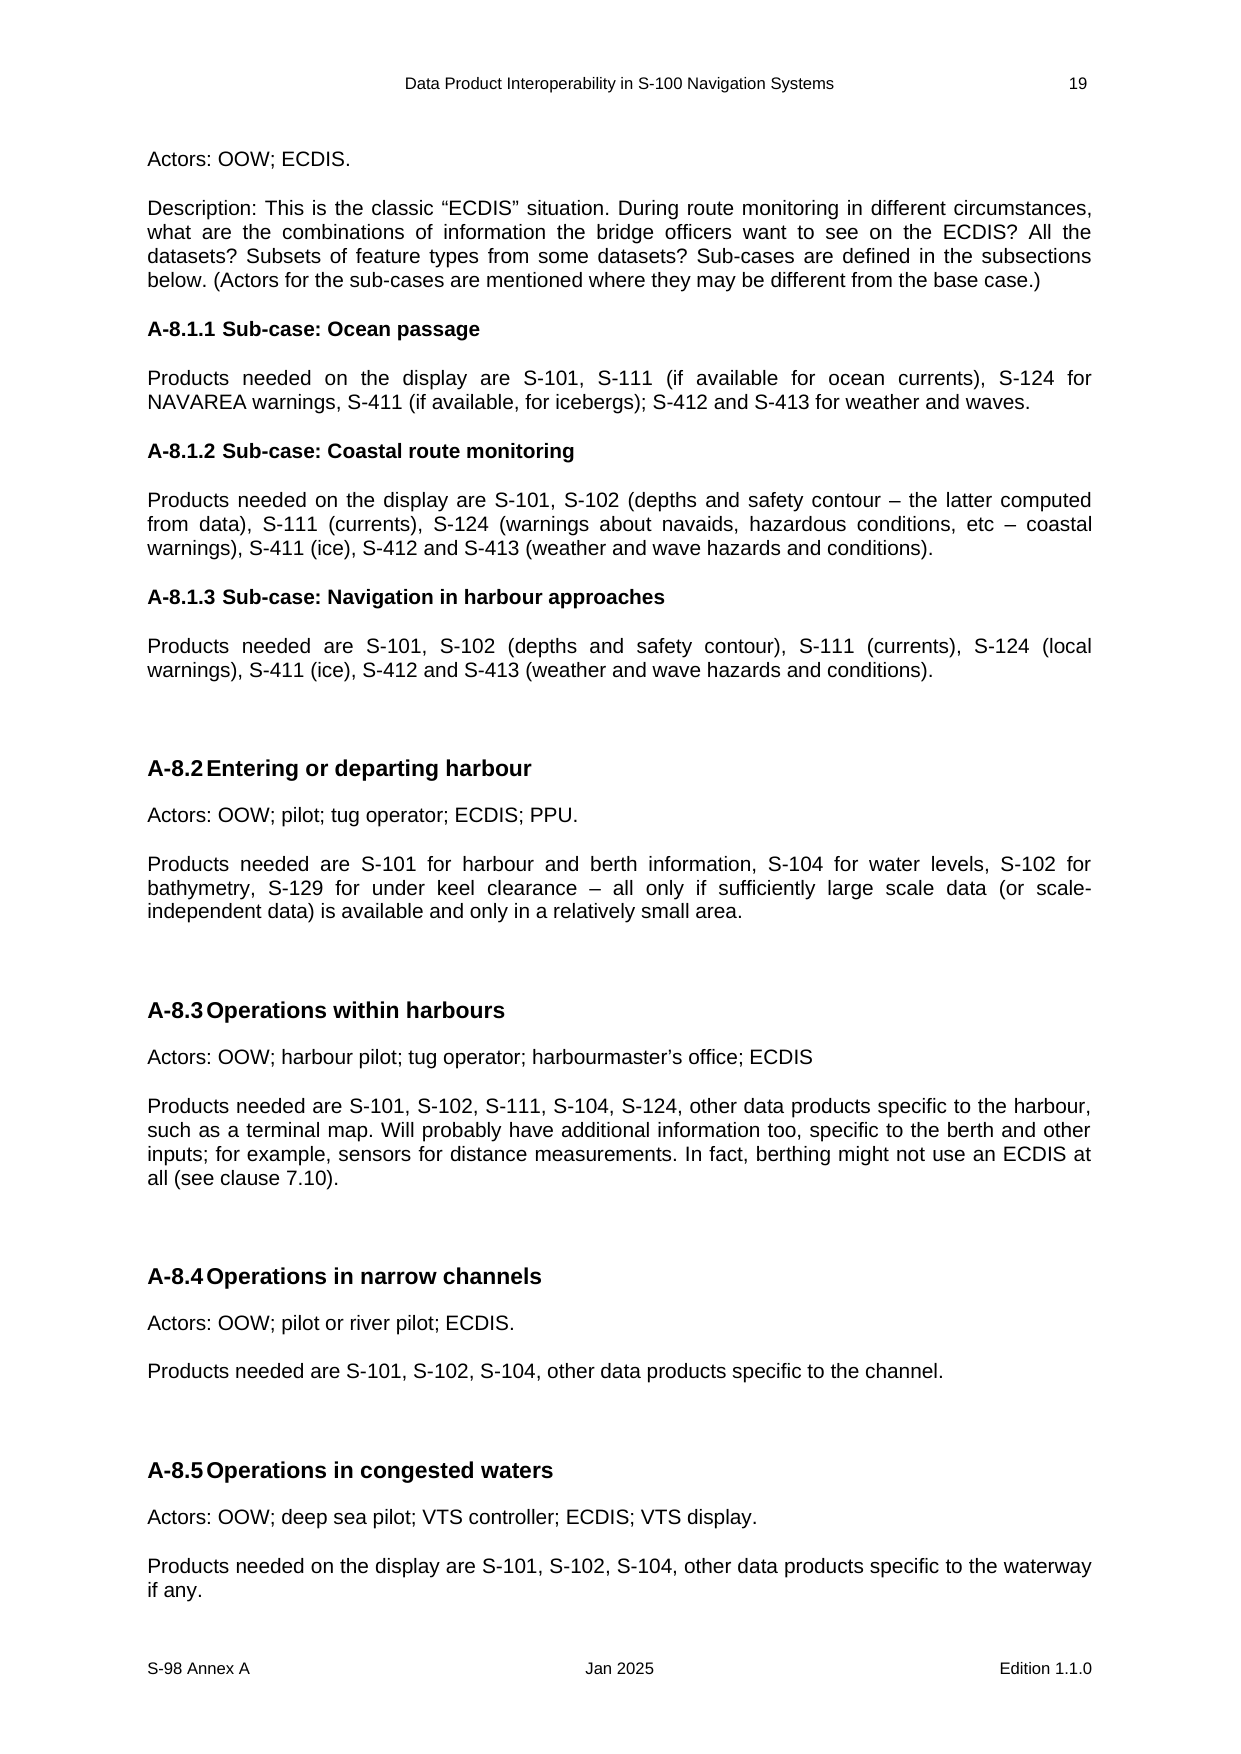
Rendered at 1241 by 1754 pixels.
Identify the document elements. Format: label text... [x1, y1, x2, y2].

text Actors: OOW; pilot or river pilot; ECDIS. [147, 1310, 1093, 1334]
text Products needed are S-101, S-102, S-104, other data products specific to the channel. [147, 1359, 1093, 1383]
text Actors: OOW; pilot; tug operator; ECDIS; PPU. [147, 802, 1093, 826]
subtitle Entering or departing harbour [147, 755, 1093, 782]
text Products needed are S-101 for harbour and berth information, S-104 for water levels, S-102 for bathymetry, S-129 for under keel clearance – all only if sufficiently large scale data (or scale-independent data) is available and only in a relatively small area. [147, 851, 1093, 923]
text Products needed on the display are S-101, S-102 (depths and safety contour – the latter computed from data), S-111 (currents), S-124 (warnings about navaids, hazardous conditions, etc – coastal warnings), S-411 (ice), S-412 and S-413 (weather and wave hazards and conditions). [147, 488, 1093, 559]
text Description: This is the classic “ECDIS” situation. During route monitoring in different circumstances, what are the combinations of information the bridge officers want to see on the ECDIS? All the datasets? Subsets of feature types from some datasets? Sub-cases are defined in the subsections below. (Actors for the sub-cases are mentioned where they may be different from the base case.) [147, 196, 1093, 292]
text Actors: OOW; ECDIS. [147, 147, 1093, 171]
subtitle Sub-case: Navigation in harbour approaches [147, 584, 1093, 608]
text Products needed are S-101, S-102, S-111, S-104, S-124, other data products specific to the harbour, such as a terminal map. Will probably have additional information too, specific to the berth and other inputs; for example, sensors for distance measurements. In fact, berthing might not use an ECDIS at all (see clause 7.10). [147, 1093, 1093, 1189]
subtitle Sub-case: Coastal route monitoring [147, 439, 1093, 463]
text Products needed on the display are S-101, S-111 (if available for ocean currents), S-124 for NAVAREA warnings, S-411 (if available, for icebergs); S-412 and S-413 for weather and waves. [147, 366, 1093, 414]
text Products needed on the display are S-101, S-102, S-104, other data products specific to the waterway if any. [147, 1553, 1093, 1601]
text Actors: OOW; deep sea pilot; VTS controller; ECDIS; VTS display. [147, 1504, 1093, 1528]
subtitle Operations in narrow channels [147, 1263, 1093, 1289]
text Actors: OOW; harbour pilot; tug operator; harbourmaster’s office; ECDIS [147, 1044, 1093, 1068]
subtitle Sub-case: Ocean passage [147, 317, 1093, 341]
text Products needed are S-101, S-102 (depths and safety contour), S-111 (currents), S-124 (local warnings), S-411 (ice), S-412 and S-413 (weather and wave hazards and conditions). [147, 633, 1093, 681]
subtitle Operations in congested waters [147, 1457, 1093, 1484]
subtitle Operations within harbours [147, 997, 1093, 1024]
